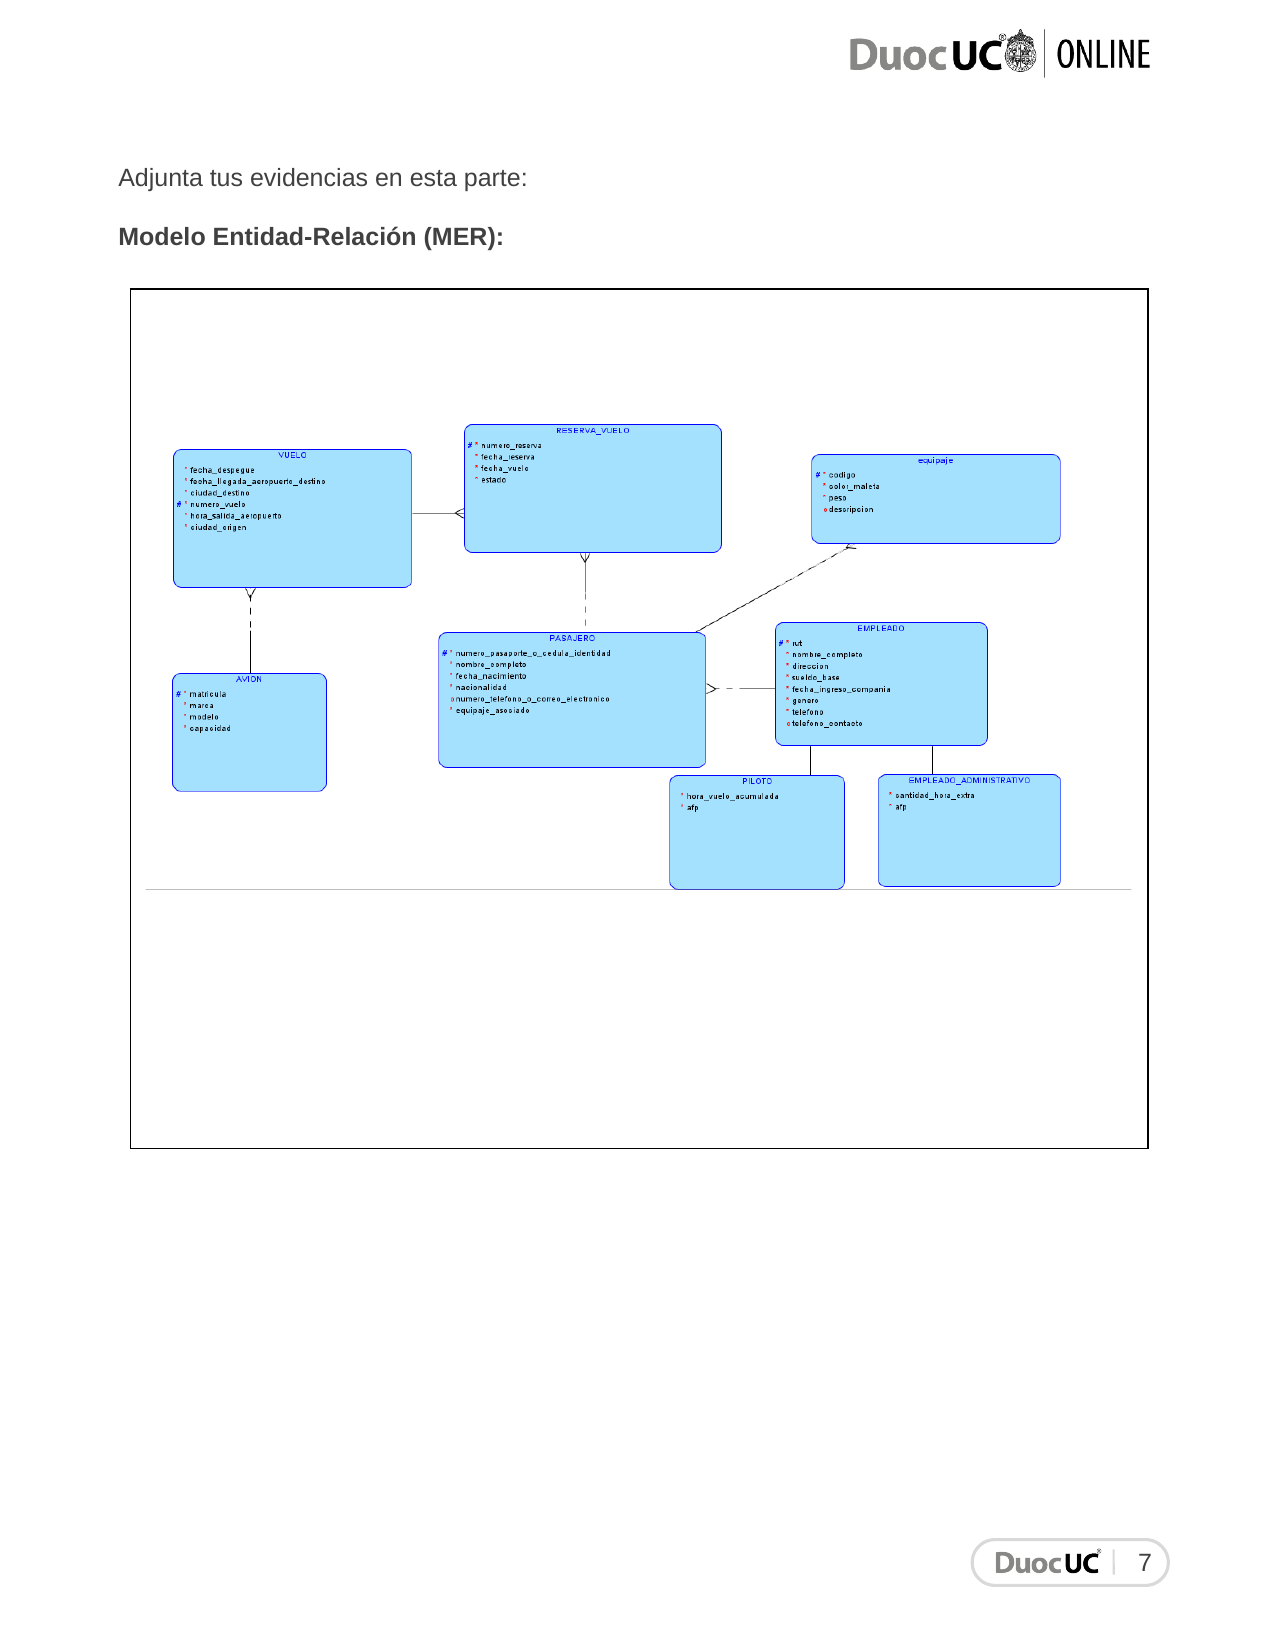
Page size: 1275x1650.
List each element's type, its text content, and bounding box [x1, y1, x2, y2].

text Adjunta tus evidencias en esta parte: [118, 162, 1152, 191]
picture [145, 416, 1132, 890]
picture [982, 1542, 1115, 1583]
text Modelo Entidad-Relación (MER): [118, 222, 1152, 251]
picture [830, 3, 1170, 96]
